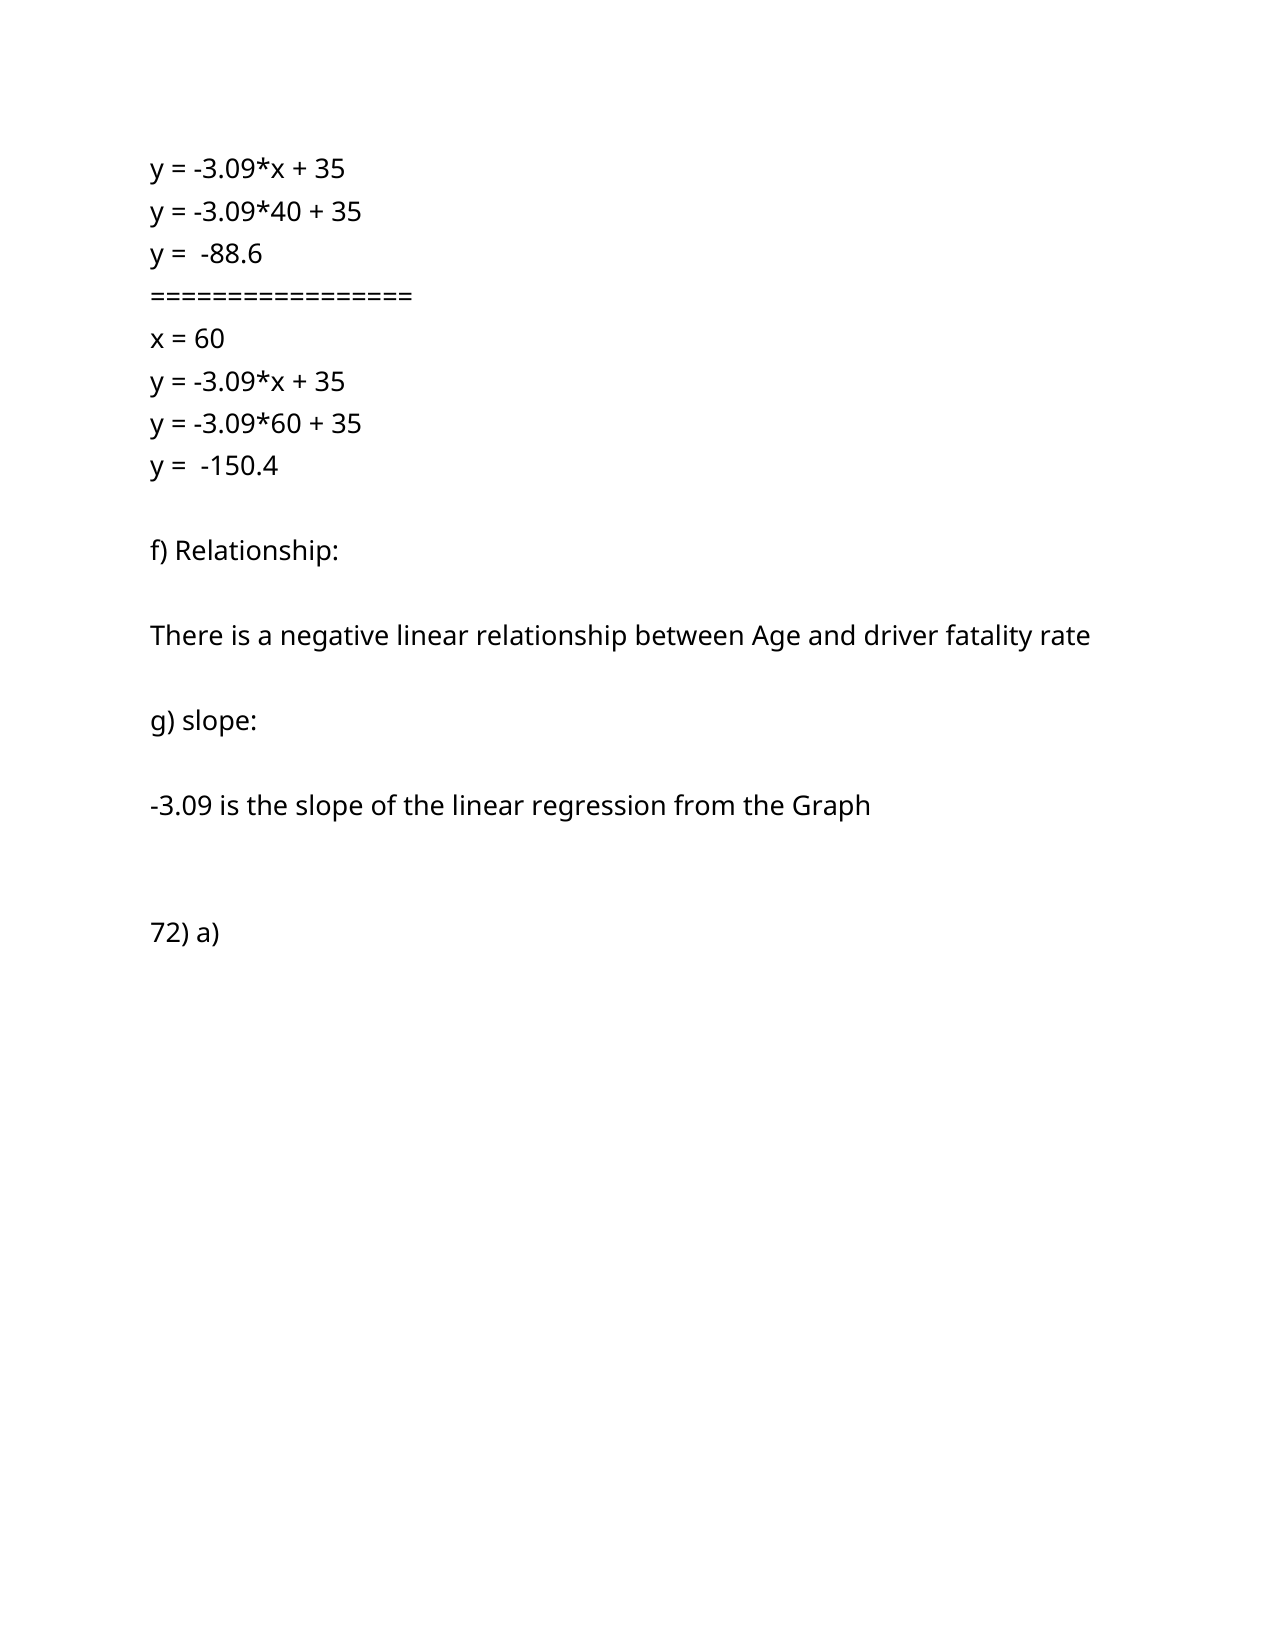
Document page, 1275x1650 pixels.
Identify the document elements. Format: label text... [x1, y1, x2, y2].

text 72) a) [150, 913, 1125, 950]
text -3.09 is the slope of the linear regression from the Graph [150, 786, 1125, 823]
text y = -150.4 [150, 447, 1125, 484]
text There is a negative linear relationship between Age and driver fatality rate [150, 616, 1125, 653]
text ================= [150, 277, 1125, 314]
text y = -3.09*40 + 35 [150, 192, 1125, 229]
text f) Relationship: [150, 532, 1125, 568]
text y = -3.09*x + 35 [150, 362, 1125, 399]
text y = -88.6 [150, 235, 1125, 272]
text y = -3.09*x + 35 [150, 150, 1125, 187]
text g) slope: [150, 701, 1125, 738]
text x = 60 [150, 319, 1125, 356]
text y = -3.09*60 + 35 [150, 404, 1125, 441]
